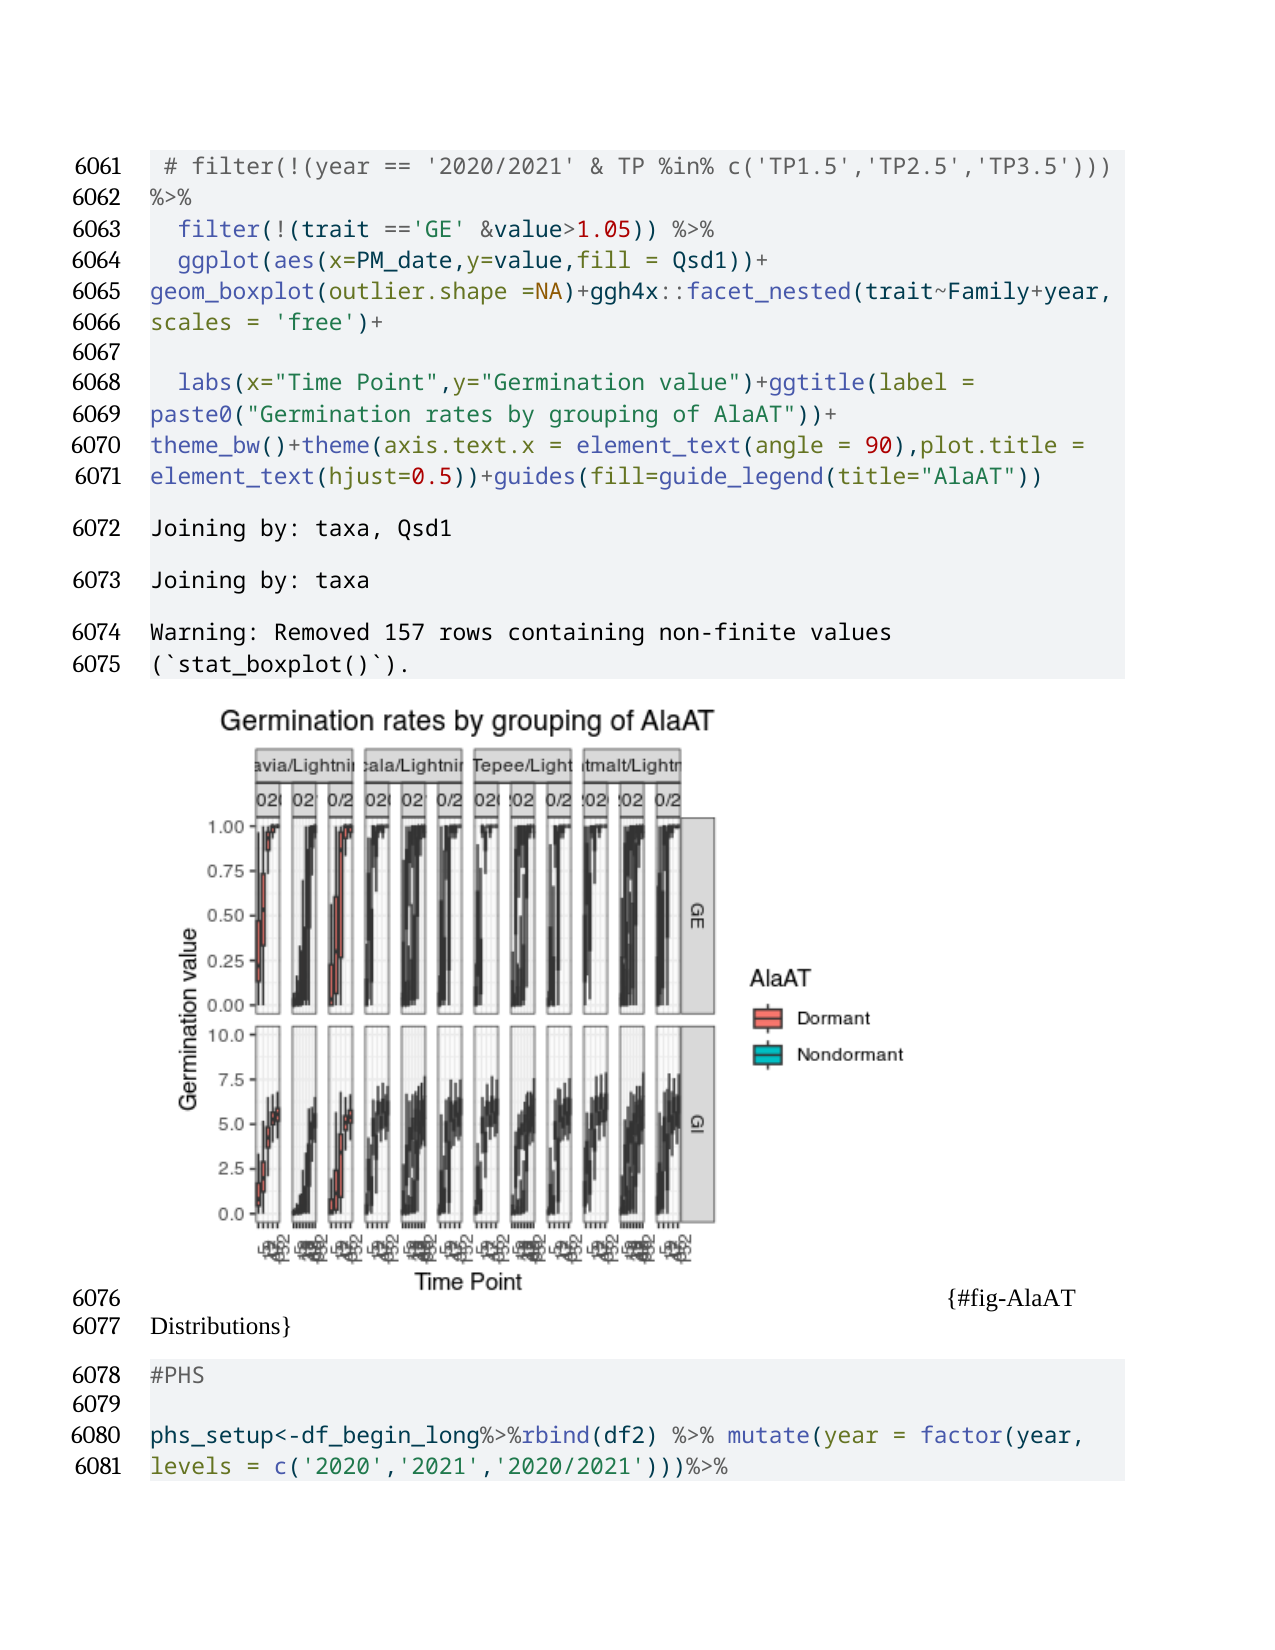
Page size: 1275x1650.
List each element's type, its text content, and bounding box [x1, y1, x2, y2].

picture [168, 699, 927, 1306]
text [150, 1359, 1125, 1481]
text Joining by: taxa [150, 564, 1125, 595]
text Joining by: taxa, Qsd1 [150, 512, 1125, 543]
text Warning: Removed 157 rows containing non-finite values (`stat_boxplot()`). [150, 616, 1125, 679]
